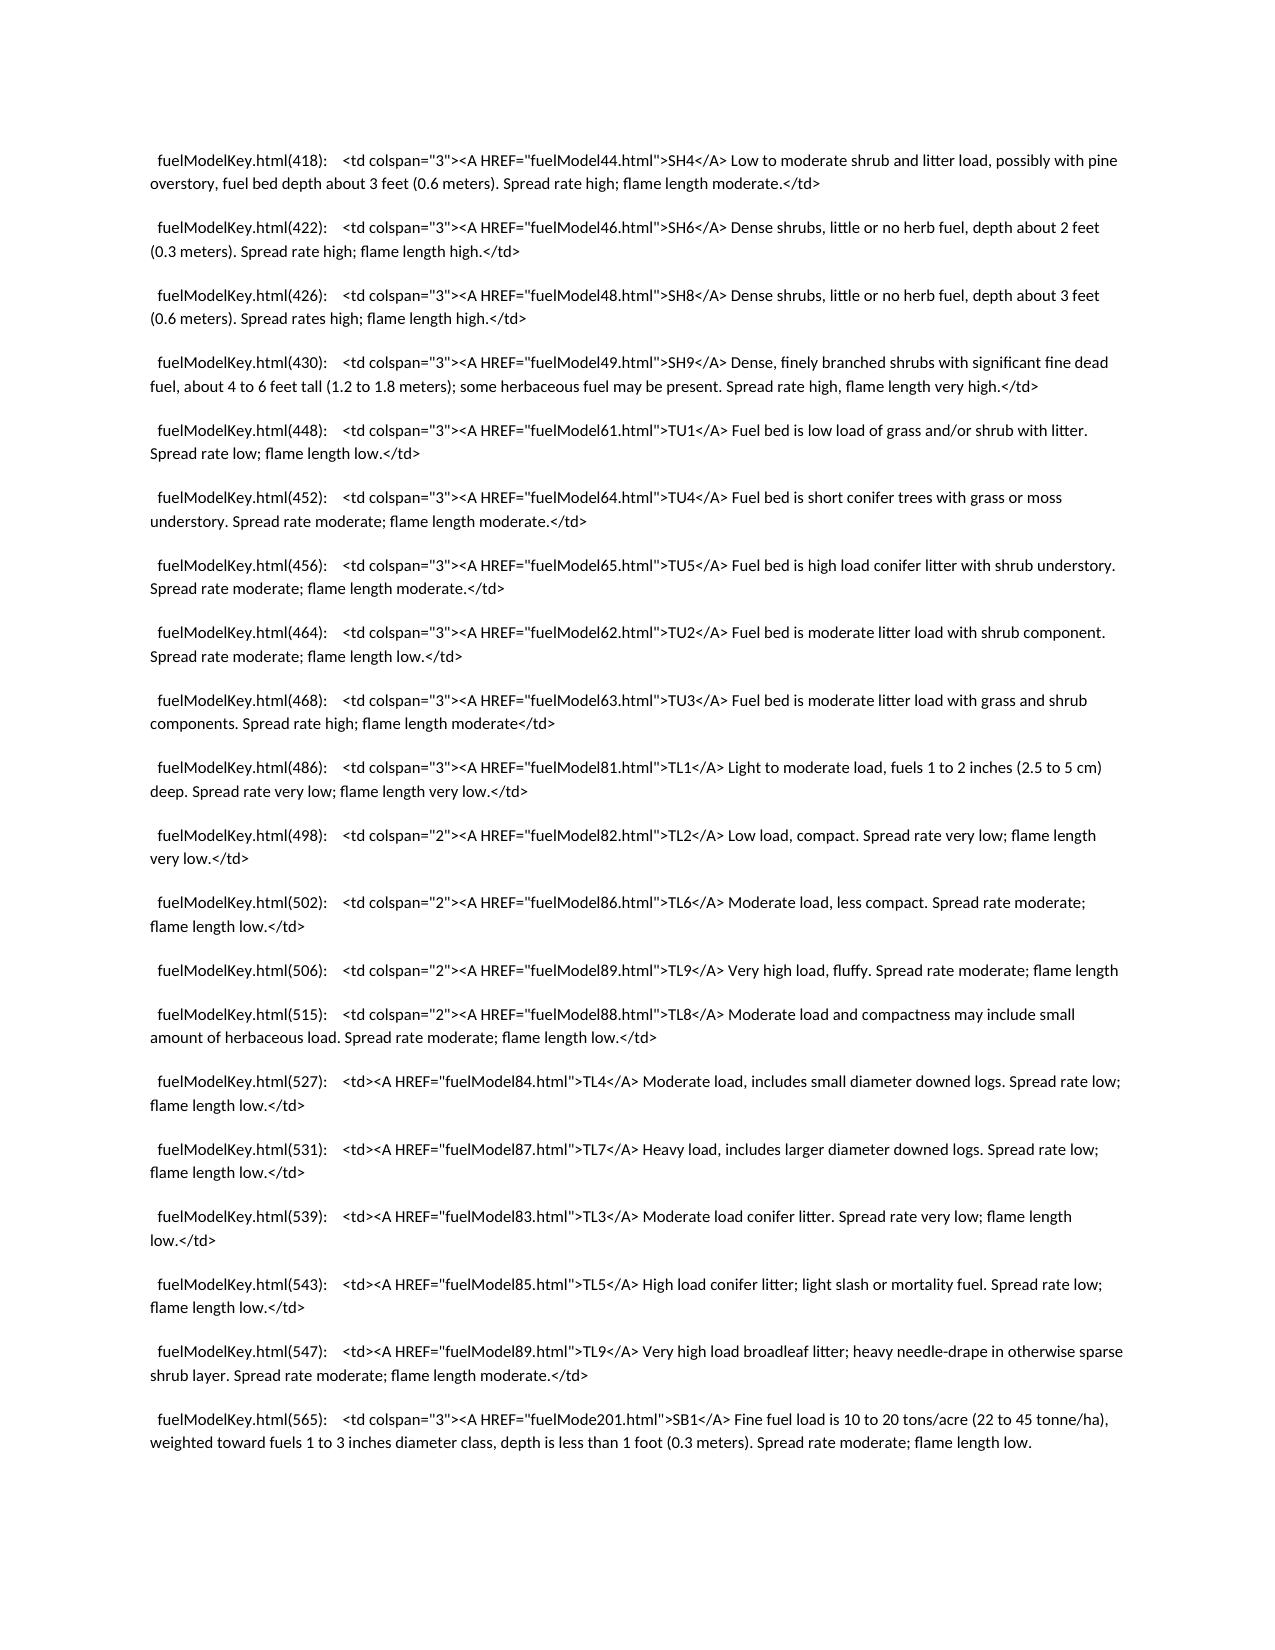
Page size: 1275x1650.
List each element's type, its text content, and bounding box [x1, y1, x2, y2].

text fuelModelKey.html(515): <td colspan="2"><A HREF="fuelModel88.html">TL8</A> Moderate load and compactness may include small amount of herbaceous load. Spread rate moderate; flame length low.</td> [150, 1004, 1125, 1048]
text fuelModelKey.html(527): <td><A HREF="fuelModel84.html">TL4</A> Moderate load, includes small diameter downed logs. Spread rate low; flame length low.</td> [150, 1072, 1125, 1115]
text fuelModelKey.html(502): <td colspan="2"><A HREF="fuelModel86.html">TL6</A> Moderate load, less compact. Spread rate moderate; flame length low.</td> [150, 892, 1125, 936]
text fuelModelKey.html(426): <td colspan="3"><A HREF="fuelModel48.html">SH8</A> Dense shrubs, little or no herb fuel, depth about 3 feet (0.6 meters). Spread rates high; flame length high.</td> [150, 285, 1125, 329]
text fuelModelKey.html(531): <td><A HREF="fuelModel87.html">TL7</A> Heavy load, includes larger diameter downed logs. Spread rate low; flame length low.</td> [150, 1139, 1125, 1183]
text fuelModelKey.html(547): <td><A HREF="fuelModel89.html">TL9</A> Very high load broadleaf litter; heavy needle-drape in otherwise sparse shrub layer. Spread rate moderate; flame length moderate.</td> [150, 1342, 1125, 1385]
text fuelModelKey.html(486): <td colspan="3"><A HREF="fuelModel81.html">TL1</A> Light to moderate load, fuels 1 to 2 inches (2.5 to 5 cm) deep. Spread rate very low; flame length very low.</td> [150, 757, 1125, 801]
text fuelModelKey.html(565): <td colspan="3"><A HREF="fuelMode201.html">SB1</A> Fine fuel load is 10 to 20 tons/acre (22 to 45 tonne/ha), weighted toward fuels 1 to 3 inches diameter class, depth is less than 1 foot (0.3 meters). Spread rate moderate; flame length low. [150, 1409, 1125, 1453]
text fuelModelKey.html(448): <td colspan="3"><A HREF="fuelModel61.html">TU1</A> Fuel bed is low load of grass and/or shrub with litter. Spread rate low; flame length low.</td> [150, 420, 1125, 464]
text fuelModelKey.html(422): <td colspan="3"><A HREF="fuelModel46.html">SH6</A> Dense shrubs, little or no herb fuel, depth about 2 feet (0.3 meters). Spread rate high; flame length high.</td> [150, 217, 1125, 261]
text fuelModelKey.html(543): <td><A HREF="fuelModel85.html">TL5</A> High load conifer litter; light slash or mortality fuel. Spread rate low; flame length low.</td> [150, 1274, 1125, 1318]
text fuelModelKey.html(498): <td colspan="2"><A HREF="fuelModel82.html">TL2</A> Low load, compact. Spread rate very low; flame length very low.</td> [150, 825, 1125, 869]
text fuelModelKey.html(430): <td colspan="3"><A HREF="fuelModel49.html">SH9</A> Dense, finely branched shrubs with significant fine dead fuel, about 4 to 6 feet tall (1.2 to 1.8 meters); some herbaceous fuel may be present. Spread rate high, flame length very high.</td> [150, 352, 1125, 396]
text fuelModelKey.html(452): <td colspan="3"><A HREF="fuelModel64.html">TU4</A> Fuel bed is short conifer trees with grass or moss understory. Spread rate moderate; flame length moderate.</td> [150, 487, 1125, 531]
text fuelModelKey.html(539): <td><A HREF="fuelModel83.html">TL3</A> Moderate load conifer litter. Spread rate very low; flame length low.</td> [150, 1207, 1125, 1250]
text fuelModelKey.html(506): <td colspan="2"><A HREF="fuelModel89.html">TL9</A> Very high load, fluffy. Spread rate moderate; flame length [150, 960, 1125, 980]
text fuelModelKey.html(468): <td colspan="3"><A HREF="fuelModel63.html">TU3</A> Fuel bed is moderate litter load with grass and shrub components. Spread rate high; flame length moderate</td> [150, 690, 1125, 734]
text fuelModelKey.html(418): <td colspan="3"><A HREF="fuelModel44.html">SH4</A> Low to moderate shrub and litter load, possibly with pine overstory, fuel bed depth about 3 feet (0.6 meters). Spread rate high; flame length moderate.</td> [150, 150, 1125, 194]
text fuelModelKey.html(464): <td colspan="3"><A HREF="fuelModel62.html">TU2</A> Fuel bed is moderate litter load with shrub component. Spread rate moderate; flame length low.</td> [150, 622, 1125, 666]
text fuelModelKey.html(456): <td colspan="3"><A HREF="fuelModel65.html">TU5</A> Fuel bed is high load conifer litter with shrub understory. Spread rate moderate; flame length moderate.</td> [150, 555, 1125, 599]
